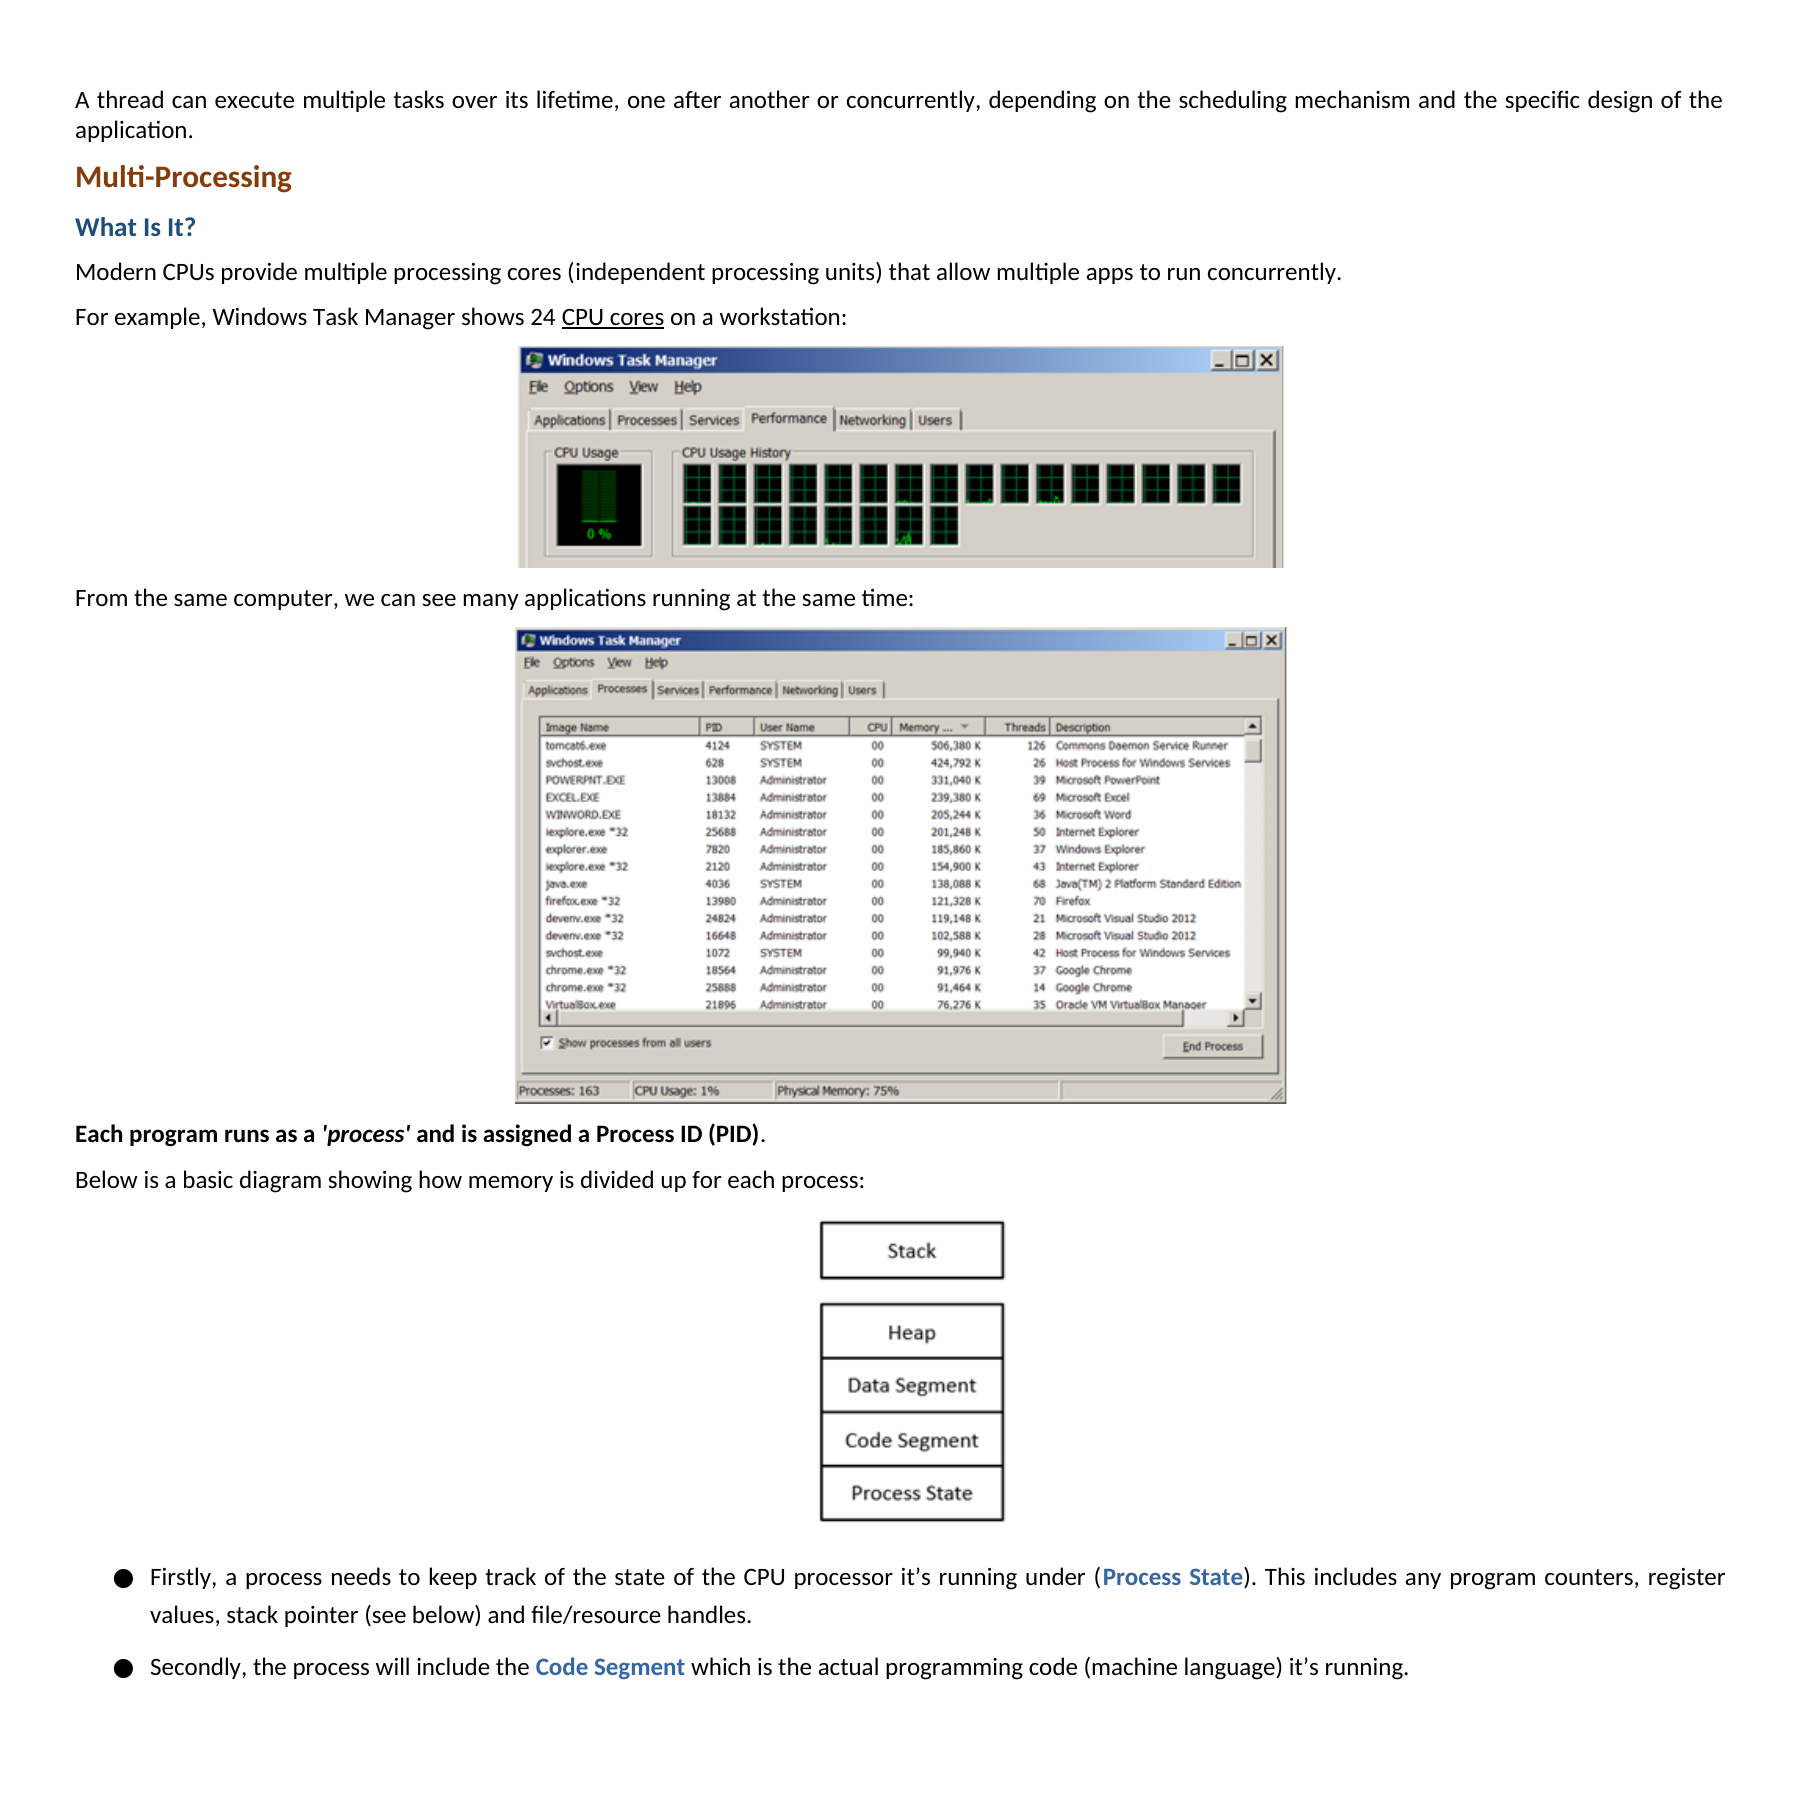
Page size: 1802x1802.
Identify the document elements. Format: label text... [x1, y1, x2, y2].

list Firstly, a process needs to keep track of the state of the CPU processor it’s running under (Process State). This includes any program counters, register values, stack pointer (see below) and file/resource handles. [112, 1548, 1726, 1630]
subtitle Multi-Processing [75, 157, 1726, 196]
text For example, Windows Task Manager shows 24 CPU cores on a workstation: [75, 301, 1726, 331]
subtitle What Is It? [75, 210, 1726, 243]
text Below is a basic diagram showing how memory is divided up for each process: [75, 1164, 1726, 1194]
list Secondly, the process will include the Code Segment which is the actual programming code (machine language) it’s running. [112, 1639, 1726, 1690]
picture [514, 627, 1287, 1104]
picture [789, 1208, 1012, 1534]
picture [517, 346, 1284, 568]
text A thread can execute multiple tasks over its lifetime, one after another or concurrently, depending on the scheduling mechanism and the specific design of the application. [75, 84, 1726, 145]
text Modern CPUs provide multiple processing cores (independent processing units) that allow multiple apps to run concurrently. [75, 256, 1726, 286]
text From the same computer, we can see many applications running at the same time: [75, 582, 1726, 613]
text Each program runs as a 'process' and is assigned a Process ID (PID). [75, 1119, 1726, 1149]
